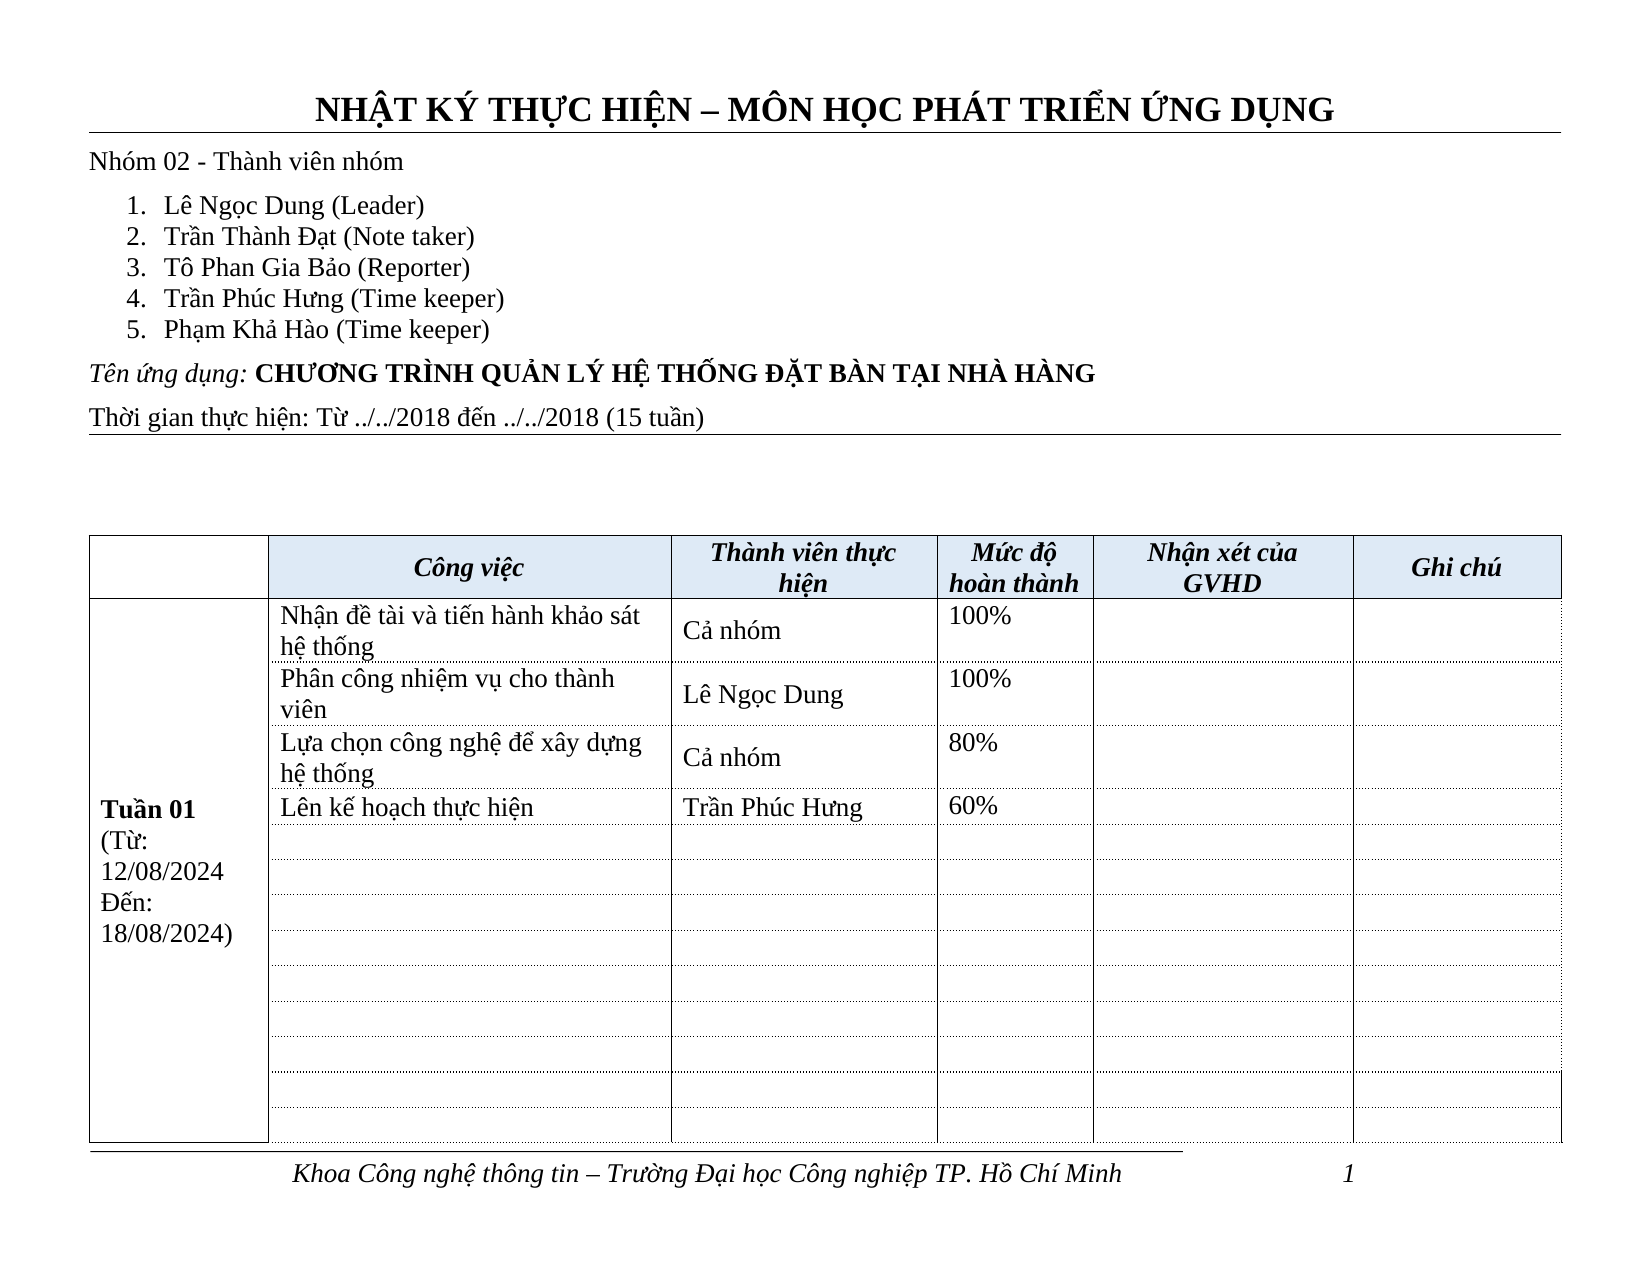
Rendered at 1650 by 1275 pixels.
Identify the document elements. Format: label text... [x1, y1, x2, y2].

list Lê Ngọc Dung (Leader) [126, 189, 1561, 220]
list Tô Phan Gia Bảo (Reporter) [126, 251, 1561, 282]
table_cell [938, 1036, 1093, 1071]
table_cell Lựa chọn công nghệ để xây dựng hệ thống [269, 725, 671, 788]
text Thời gian thực hiện: Từ ../../2018 đến ../../2018 (15 tuần) [89, 401, 1561, 434]
table_cell [938, 965, 1093, 1001]
text Tên ứng dụng: CHƯƠNG TRÌNH QUẢN LÝ HỆ THỐNG ĐẶT BÀN TẠI NHÀ HÀNG [89, 357, 1561, 388]
table_cell [1354, 965, 1562, 1001]
table_cell [1094, 1036, 1353, 1071]
table_header [90, 536, 268, 598]
table_cell [938, 824, 1093, 859]
table_cell [1094, 1107, 1353, 1142]
table_header Công việc [269, 536, 671, 598]
table_cell [1354, 788, 1562, 823]
table_cell [1354, 1071, 1561, 1107]
table_cell Nhận đề tài và tiến hành khảo sát hệ thống [269, 599, 671, 661]
table_cell [269, 894, 671, 930]
table_cell [1354, 930, 1562, 965]
table_cell [672, 1071, 937, 1107]
table_cell [269, 930, 671, 965]
table_header Mức độ hoàn thành [938, 536, 1093, 598]
text NHẬT KÝ THỰC HIỆN – MÔN HỌC PHÁT TRIỂN ỨNG DỤNG [89, 89, 1561, 132]
table_cell [1354, 1107, 1561, 1142]
table_cell Phân công nhiệm vụ cho thành viên [269, 661, 671, 725]
table_cell [672, 965, 937, 1001]
table_cell [1354, 1001, 1562, 1036]
table_cell [672, 1001, 937, 1036]
table_cell [938, 859, 1093, 894]
table_cell [1094, 965, 1353, 1001]
table_cell [938, 894, 1093, 930]
table_cell Tuần 01 (Từ: 12/08/2024 Đến: 18/08/2024) [90, 599, 268, 1142]
table_cell [1354, 859, 1562, 894]
table_cell [1354, 599, 1562, 661]
table_cell [269, 1071, 671, 1107]
table_cell [1354, 661, 1562, 725]
table_cell [1094, 725, 1353, 788]
table_cell [269, 965, 671, 1001]
table_cell [938, 1071, 1093, 1107]
table_header Ghi chú [1354, 536, 1561, 598]
table_cell 100% [938, 599, 1093, 661]
table_cell [1094, 859, 1353, 894]
table_cell Trần Phúc Hưng [672, 788, 937, 823]
table_cell [672, 894, 937, 930]
table_cell [938, 1001, 1093, 1036]
list Trần Thành Đạt (Note taker) [126, 220, 1561, 251]
table_cell [1354, 824, 1562, 859]
table_cell [672, 1036, 937, 1071]
table_cell [1094, 661, 1353, 725]
table_cell [1094, 599, 1353, 661]
table_cell [1354, 894, 1562, 930]
text Nhóm 02 - Thành viên nhóm [89, 145, 1561, 176]
table_cell Lê Ngọc Dung [672, 661, 937, 725]
list Phạm Khả Hào (Time keeper) [126, 313, 1561, 344]
table_cell Lên kế hoạch thực hiện [269, 788, 671, 823]
table_cell [938, 1107, 1093, 1142]
table_cell [672, 824, 937, 859]
table_cell [672, 930, 937, 965]
table_cell [1094, 824, 1353, 859]
table_cell 100% [938, 661, 1093, 725]
table_cell [1094, 894, 1353, 930]
table_cell [938, 930, 1093, 965]
table_cell [1354, 1036, 1562, 1071]
list Trần Phúc Hưng (Time keeper) [126, 282, 1561, 313]
table_cell [1094, 1071, 1353, 1107]
table_cell [269, 1001, 671, 1036]
table_cell [1354, 725, 1562, 788]
table_cell Cả nhóm [672, 725, 937, 788]
table_cell Cả nhóm [672, 599, 937, 661]
table_cell [672, 859, 937, 894]
table_cell [672, 1107, 937, 1142]
table_cell [269, 824, 671, 859]
table_cell [1094, 1001, 1353, 1036]
table_header Thành viên thực hiện [672, 536, 937, 598]
table_header Nhận xét của GVHD [1094, 536, 1353, 598]
table_cell [1094, 788, 1353, 823]
table_cell [269, 1107, 671, 1142]
table_cell [269, 859, 671, 894]
table_cell [1094, 930, 1353, 965]
table_cell 60% [938, 788, 1093, 823]
table_cell 80% [938, 725, 1093, 788]
table_cell [269, 1036, 671, 1071]
